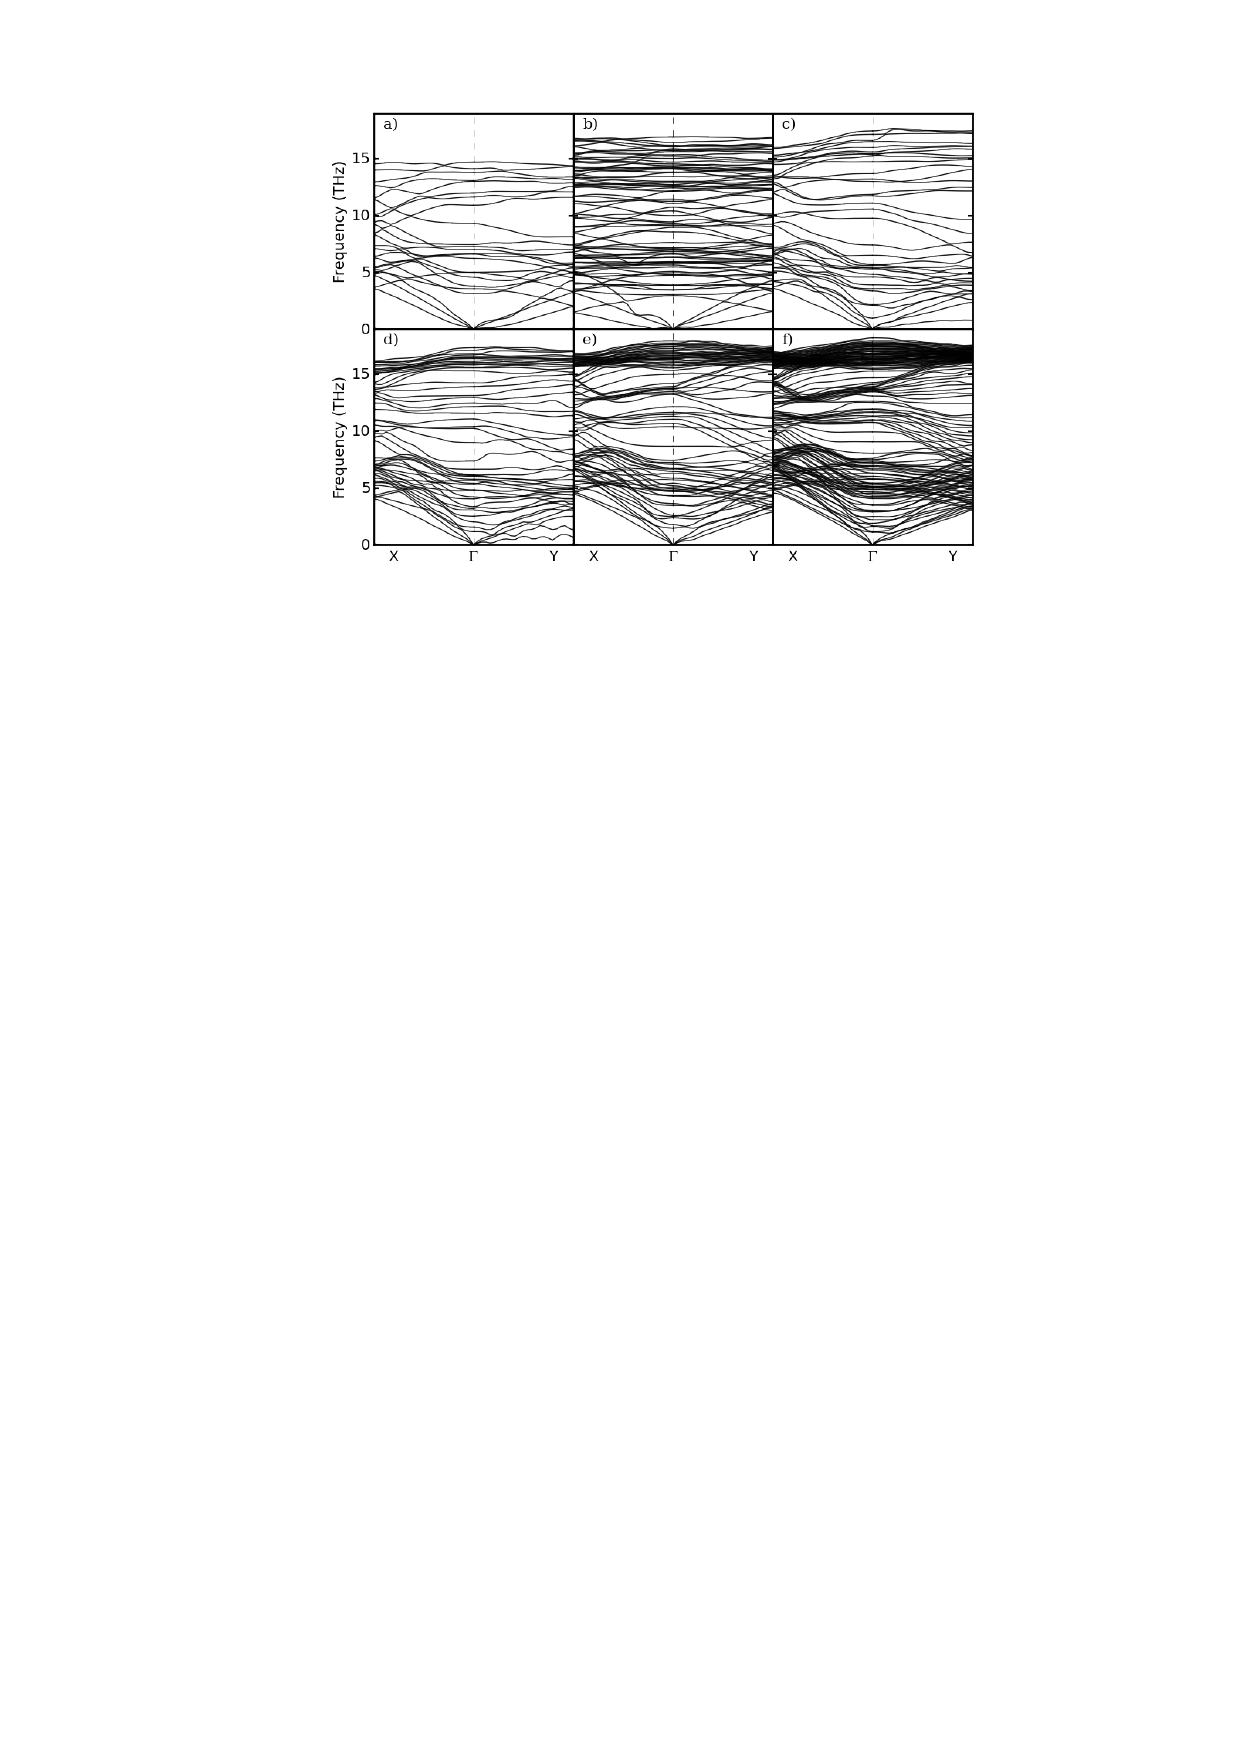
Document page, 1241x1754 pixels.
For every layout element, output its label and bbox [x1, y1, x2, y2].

picture [325, 106, 979, 571]
